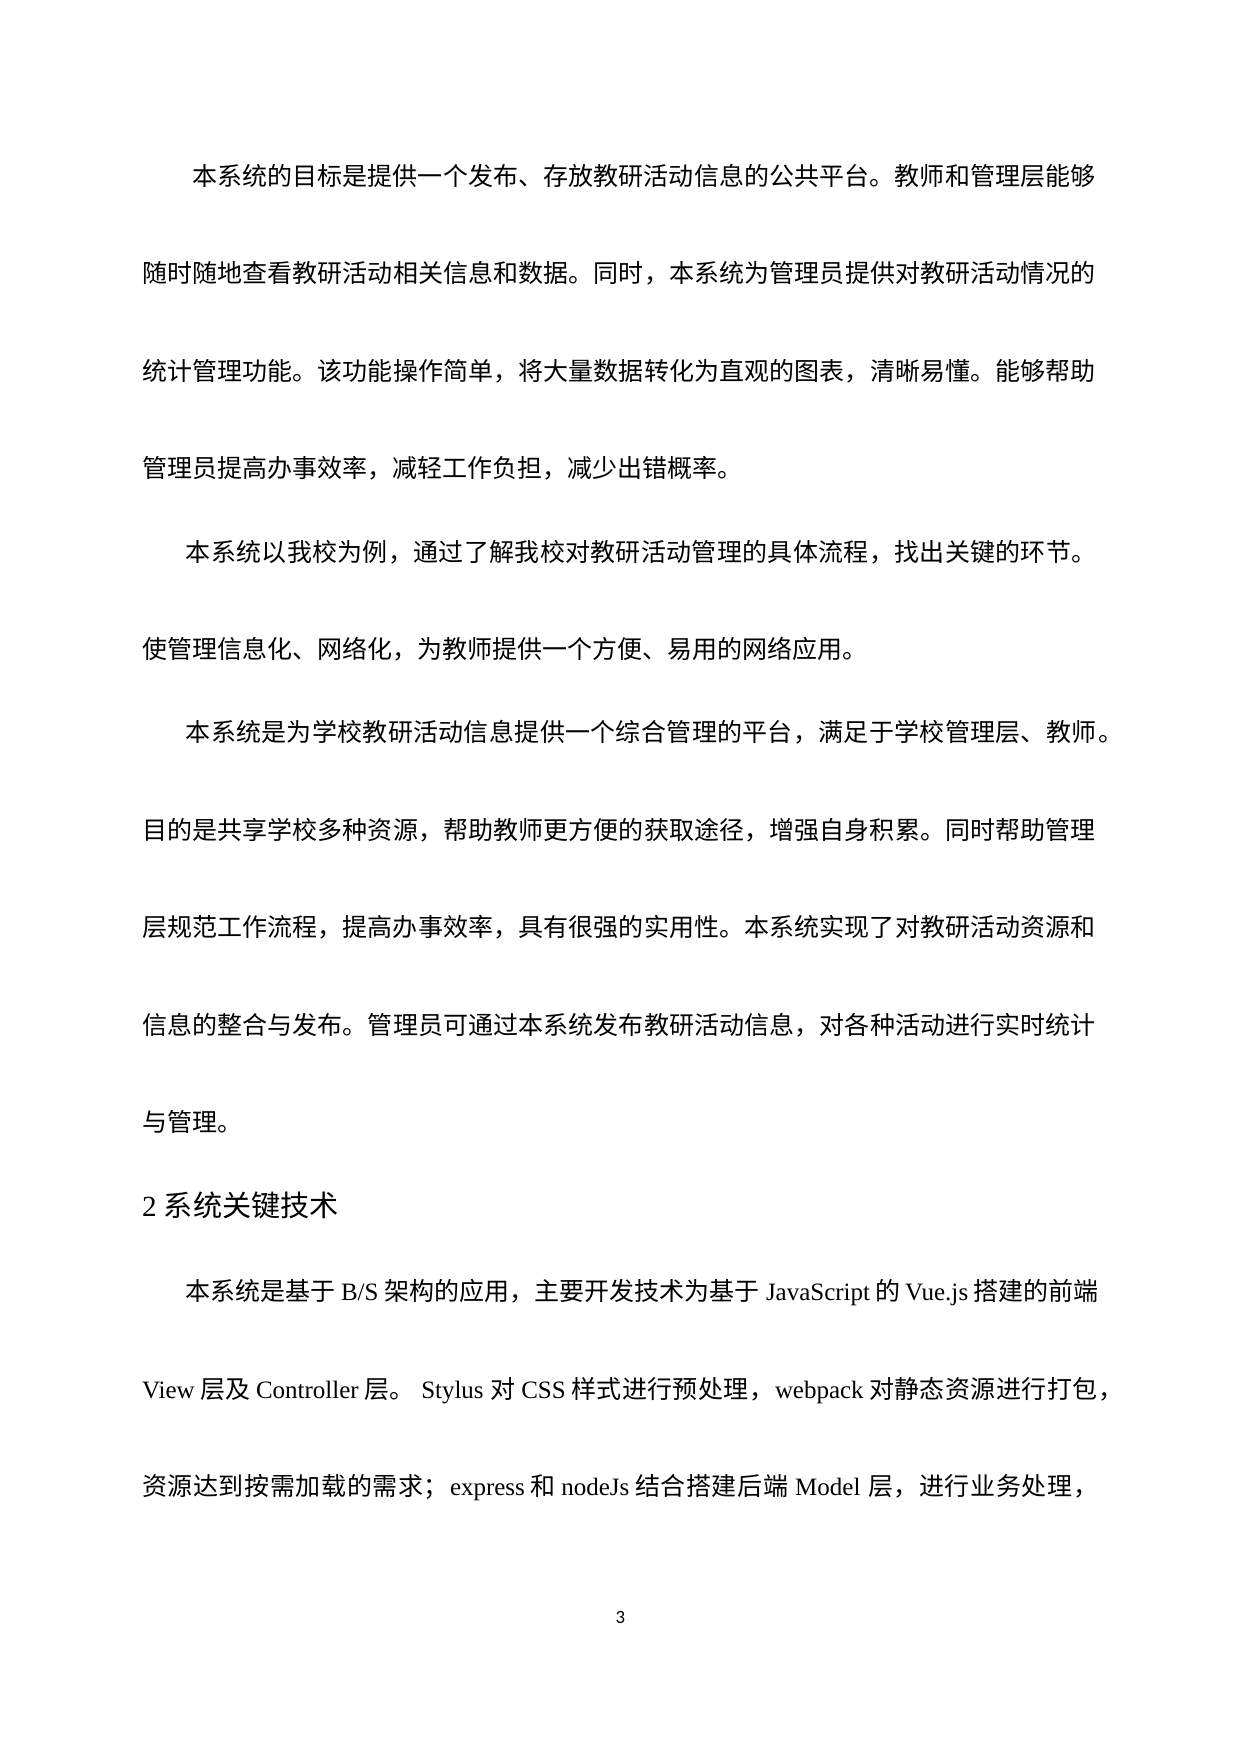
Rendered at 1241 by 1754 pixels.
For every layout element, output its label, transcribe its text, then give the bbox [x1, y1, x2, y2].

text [142, 1257, 1098, 1517]
text 本系统是为学校教研活动信息提供一个综合管理的平台，满足于学校管理层、教师。目的是共享学校多种资源，帮助教师更方便的获取途径，增强自身积累。同时帮助管理层规范工作流程，提高办事效率，具有很强的实用性。本系统实现了对教研活动资源和信息的整合与发布。管理员可通过本系统发布教研活动信息，对各种活动进行实时统计与管理。 [142, 698, 1098, 1153]
subtitle 2 系统关键技术 [142, 1171, 1098, 1236]
text 本系统以我校为例，通过了解我校对教研活动管理的具体流程，找出关键的环节。使管理信息化、网络化，为教师提供一个方便、易用的网络应用。 [142, 518, 1098, 680]
text 本系统的目标是提供一个发布、存放教研活动信息的公共平台。教师和管理层能够随时随地查看教研活动相关信息和数据。同时，本系统为管理员提供对教研活动情况的统计管理功能。该功能操作简单，将大量数据转化为直观的图表，清晰易懂。能够帮助管理员提高办事效率，减轻工作负担，减少出错概率。 [142, 142, 1098, 499]
